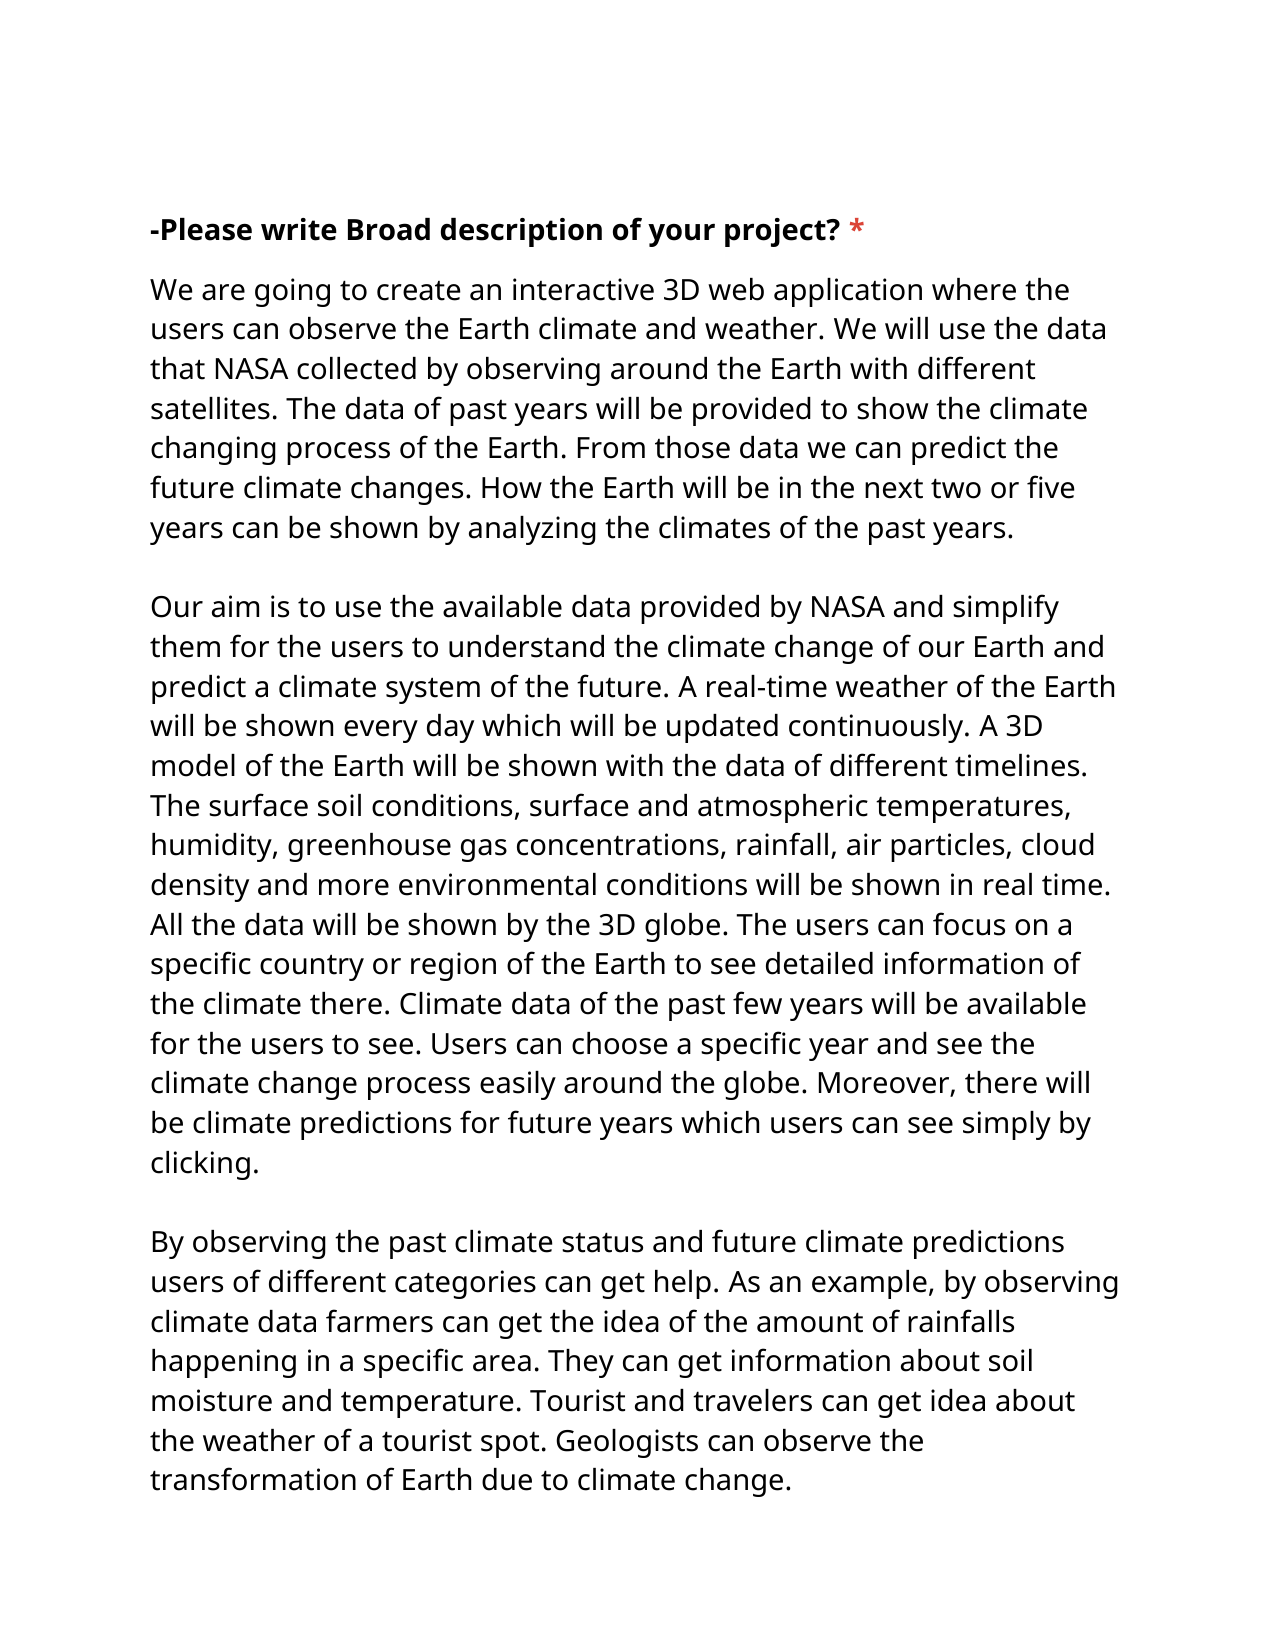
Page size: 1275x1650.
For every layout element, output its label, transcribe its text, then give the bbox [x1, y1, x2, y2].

text Our aim is to use the available data provided by NASA and simplify them for the users to understand the climate change of our Earth and predict a climate system of the future. A real-time weather of the Earth will be shown every day which will be updated continuously. A 3D model of the Earth will be shown with the data of different timelines. The surface soil conditions, surface and atmospheric temperatures, humidity, greenhouse gas concentrations, rainfall, air particles, cloud density and more environmental conditions will be shown in real time. All the data will be shown by the 3D globe. The users can focus on a specific country or region of the Earth to see detailed information of the climate there. Climate data of the past few years will be available for the users to see. Users can choose a specific year and see the climate change process easily around the globe. Moreover, there will be climate predictions for future years which users can see simply by clicking. [150, 586, 1125, 1182]
text By observing the past climate status and future climate predictions users of different categories can get help. As an example, by observing climate data farmers can get the idea of the amount of rainfalls happening in a specific area. They can get information about soil moisture and temperature. Tourist and travelers can get idea about the weather of a tourist spot. Geologists can observe the transformation of Earth due to climate change. [150, 1221, 1125, 1499]
text -Please write Broad description of your project? * [150, 209, 1125, 249]
text We are going to create an interactive 3D web application where the users can observe the Earth climate and weather. We will use the data that NASA collected by observing around the Earth with different satellites. The data of past years will be provided to show the climate changing process of the Earth. From those data we can predict the future climate changes. How the Earth will be in the next two or five years can be shown by analyzing the climates of the past years. [150, 269, 1125, 547]
